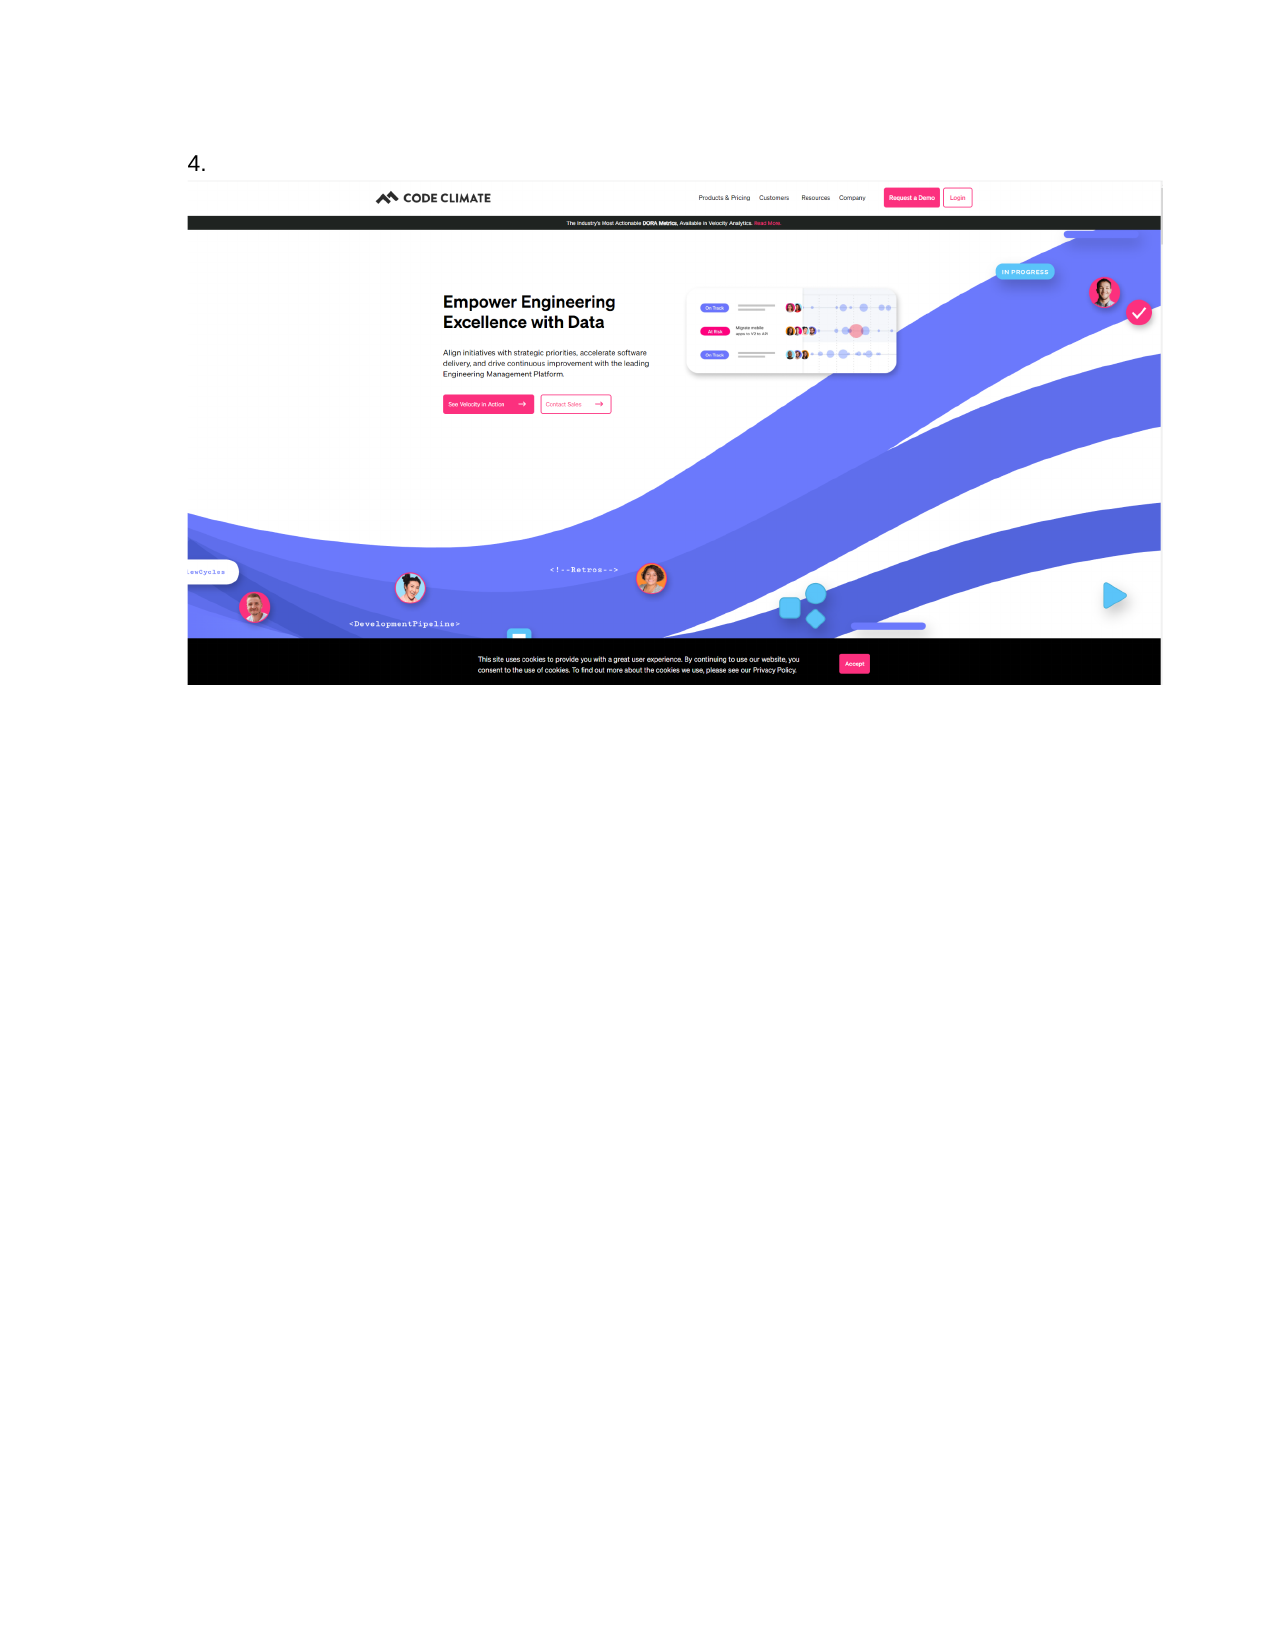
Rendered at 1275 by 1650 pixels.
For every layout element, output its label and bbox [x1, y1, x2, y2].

picture [187, 180, 1163, 685]
